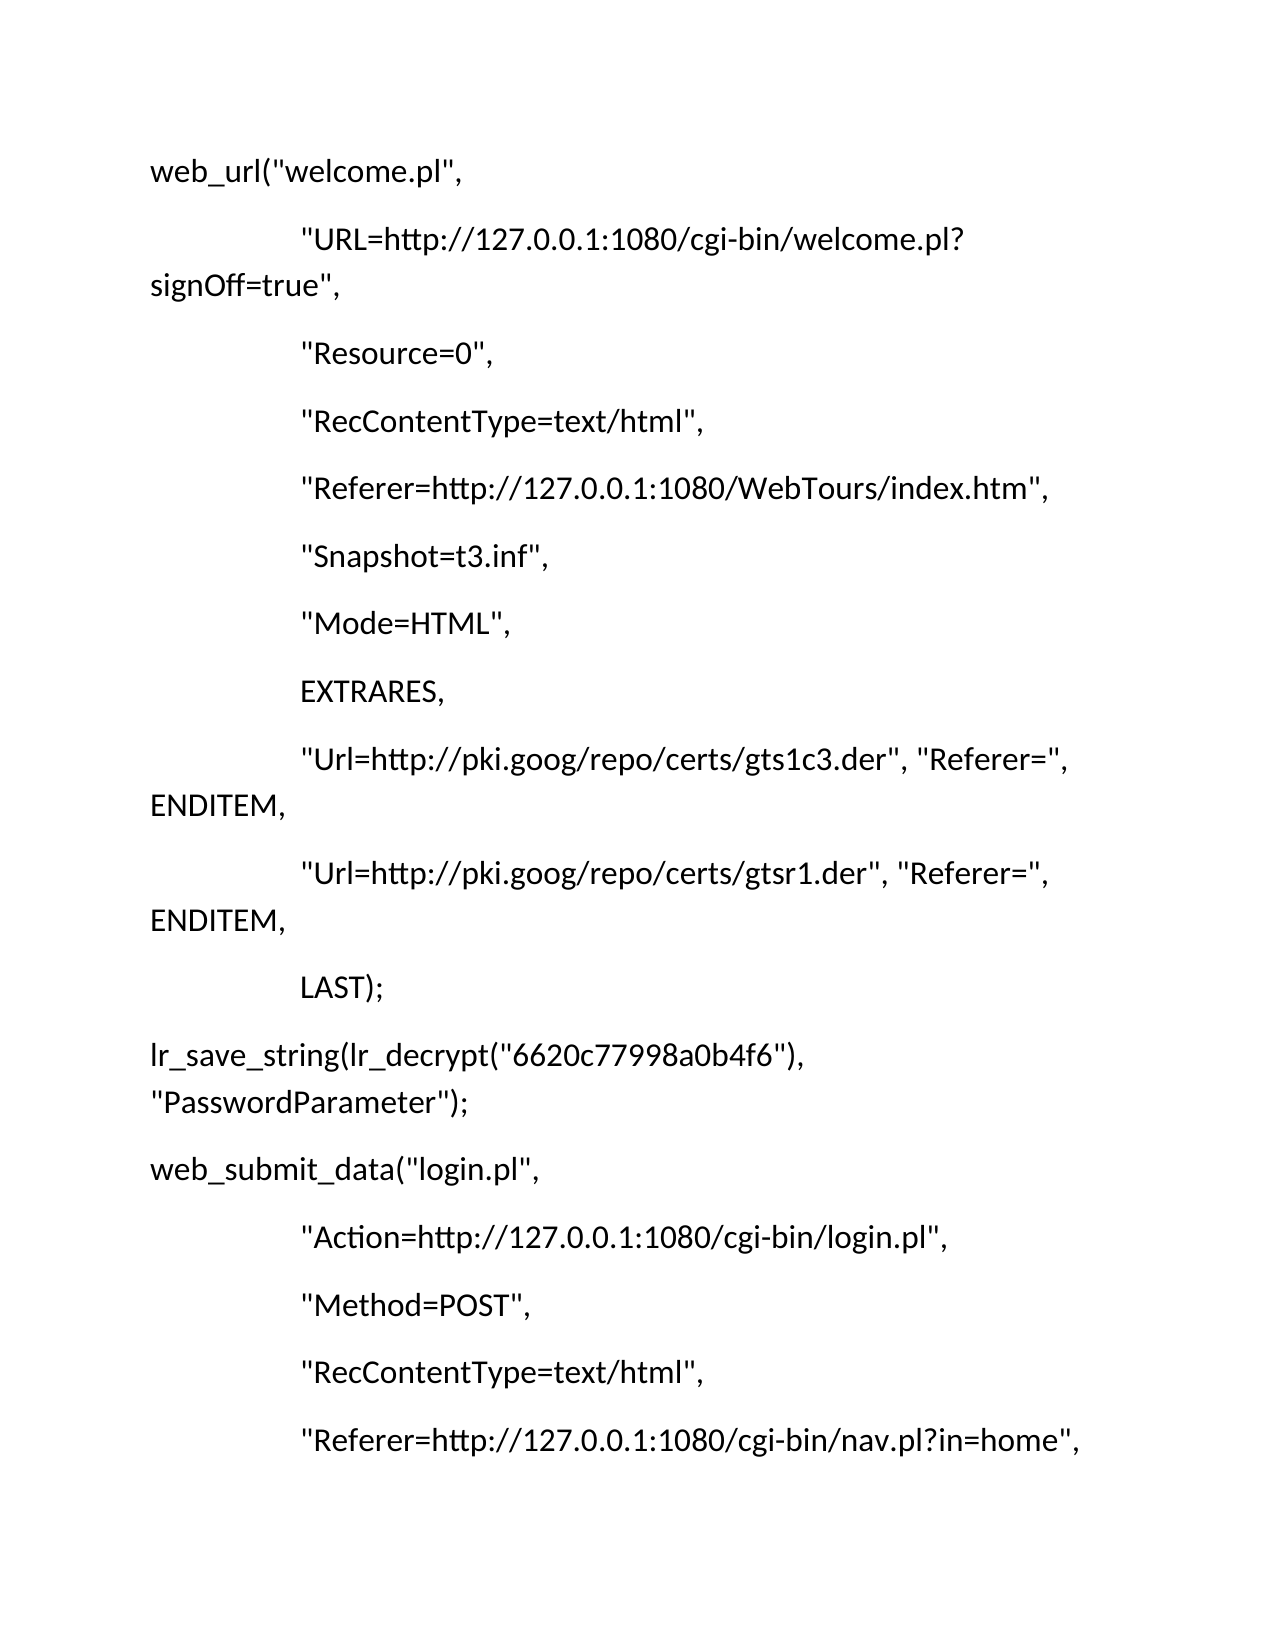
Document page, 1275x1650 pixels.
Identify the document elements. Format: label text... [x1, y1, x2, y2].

text "Action=http://127.0.0.1:1080/cgi-bin/login.pl", [150, 1216, 1125, 1257]
text "URL=http://127.0.0.1:1080/cgi-bin/welcome.pl?signOff=true", [150, 218, 1125, 305]
text "Method=POST", [150, 1283, 1125, 1324]
text web_url("welcome.pl", [150, 150, 1125, 191]
text "Url=http://pki.goog/repo/certs/gtsr1.der", "Referer=", ENDITEM, [150, 852, 1125, 939]
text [150, 467, 1125, 508]
text "Referer=http://127.0.0.1:1080/cgi-bin/nav.pl?in=home", [150, 1419, 1125, 1459]
text "Resource=0", [150, 332, 1125, 373]
text "RecContentType=text/html", [150, 399, 1125, 440]
text LAST); [150, 966, 1125, 1007]
text "Url=http://pki.goog/repo/certs/gts1c3.der", "Referer=", ENDITEM, [150, 738, 1125, 825]
text lr_save_string(lr_decrypt("6620c77998a0b4f6"), "PasswordParameter"); [150, 1034, 1125, 1121]
text "Snapshot=t3.inf", [150, 535, 1125, 576]
text EXTRARES, [150, 670, 1125, 711]
text "RecContentType=text/html", [150, 1351, 1125, 1392]
text "Mode=HTML", [150, 602, 1125, 643]
text web_submit_data("login.pl", [150, 1148, 1125, 1189]
